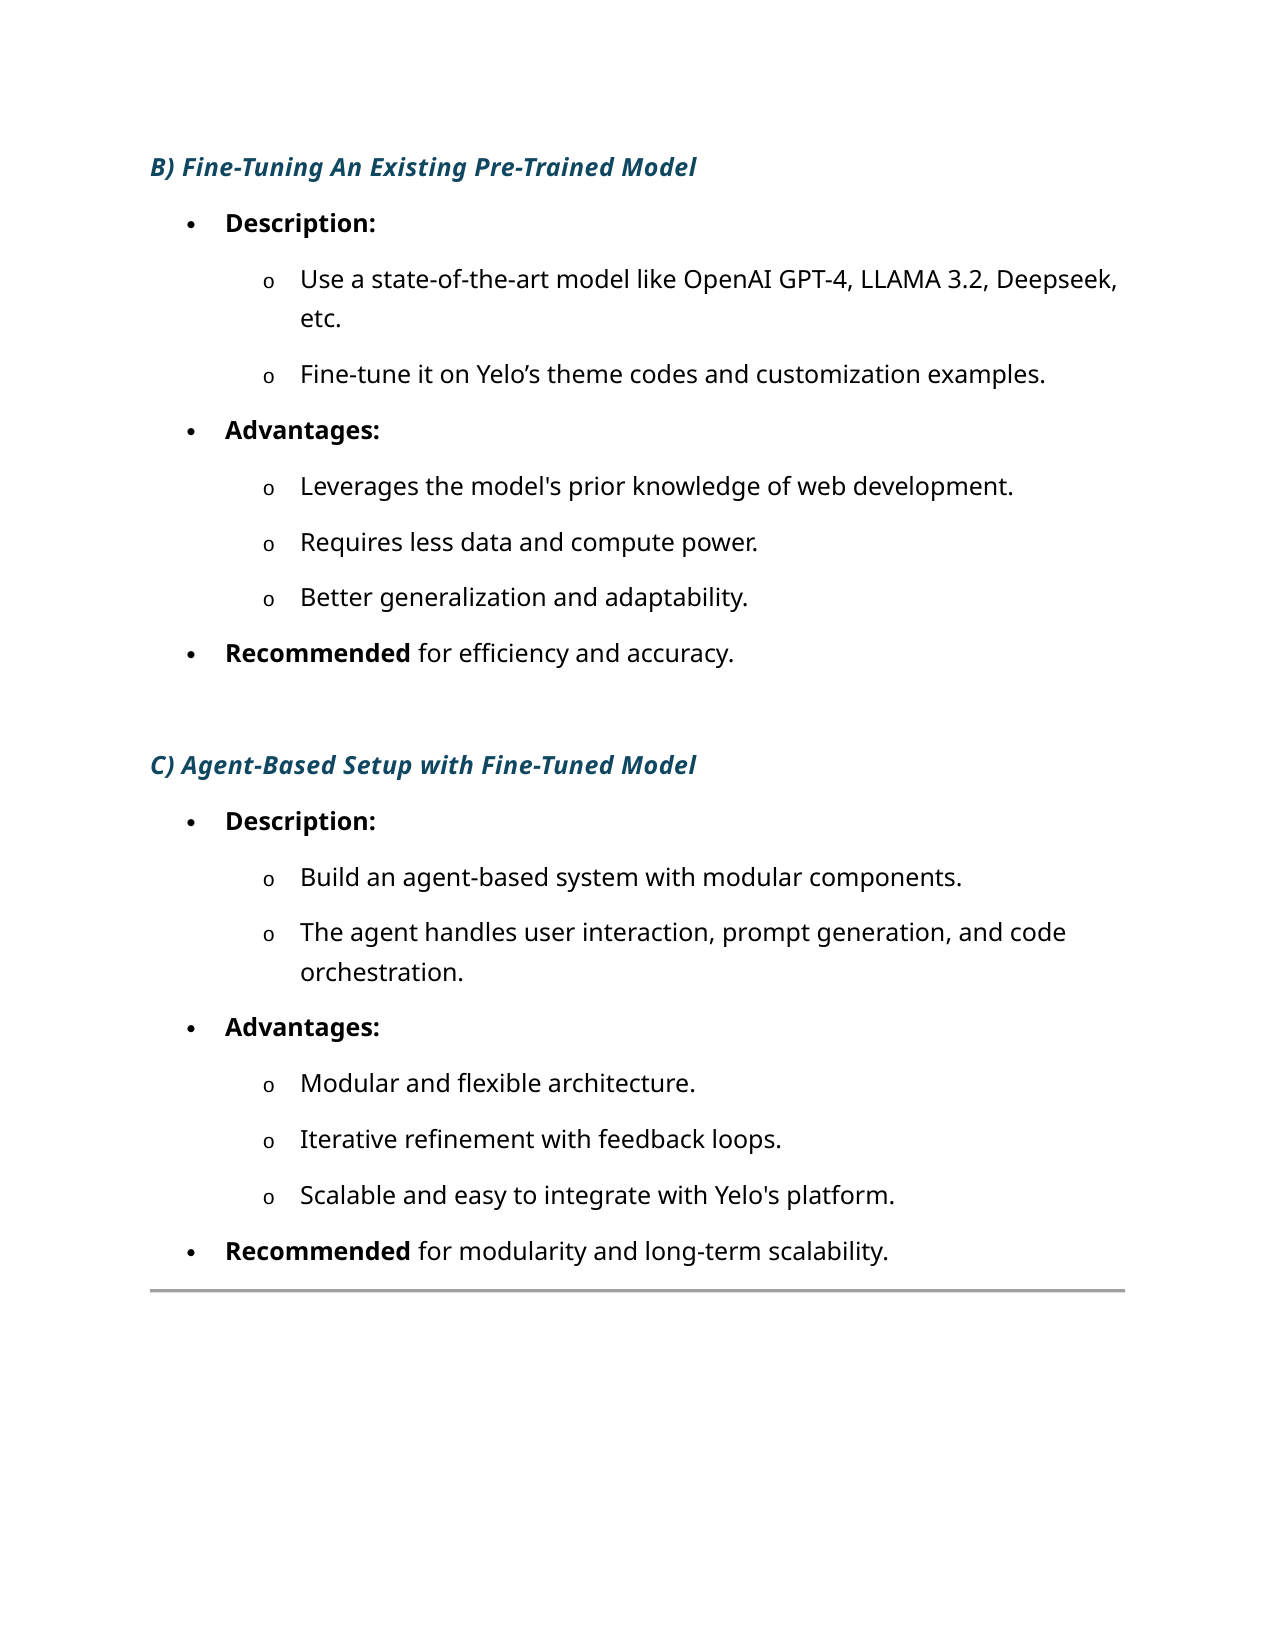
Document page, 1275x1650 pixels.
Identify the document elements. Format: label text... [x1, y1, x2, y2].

list Advantages: [187, 412, 1125, 447]
list The agent handles user interaction, prompt generation, and code orchestration. [262, 915, 1125, 988]
list Recommended for modularity and long-term scalability. [187, 1233, 1125, 1267]
list Recommended for efficiency and accuracy. [187, 636, 1125, 670]
text B) Fine-Tuning An Existing Pre-Trained Model [150, 150, 1125, 184]
list Fine-tune it on Yelo’s theme codes and customization examples. [262, 357, 1125, 391]
list Better generalization and adaptability. [262, 580, 1125, 614]
list Iterative refinement with feedback loops. [262, 1122, 1125, 1156]
list Leverages the model's prior knowledge of web development. [262, 468, 1125, 502]
list Use a state-of-the-art model like OpenAI GPT-4, LLAMA 3.2, Deepseek, etc. [262, 262, 1125, 335]
list Modular and flexible architecture. [262, 1066, 1125, 1100]
list Requires less data and compute power. [262, 524, 1125, 558]
list Advantages: [187, 1010, 1125, 1044]
list Description: [187, 206, 1125, 240]
text C) Agent-Based Setup with Fine-Tuned Model [150, 747, 1125, 782]
list Scalable and easy to integrate with Yelo's platform. [262, 1177, 1125, 1212]
list Description: [187, 803, 1125, 837]
list Build an agent-based system with modular components. [262, 859, 1125, 893]
